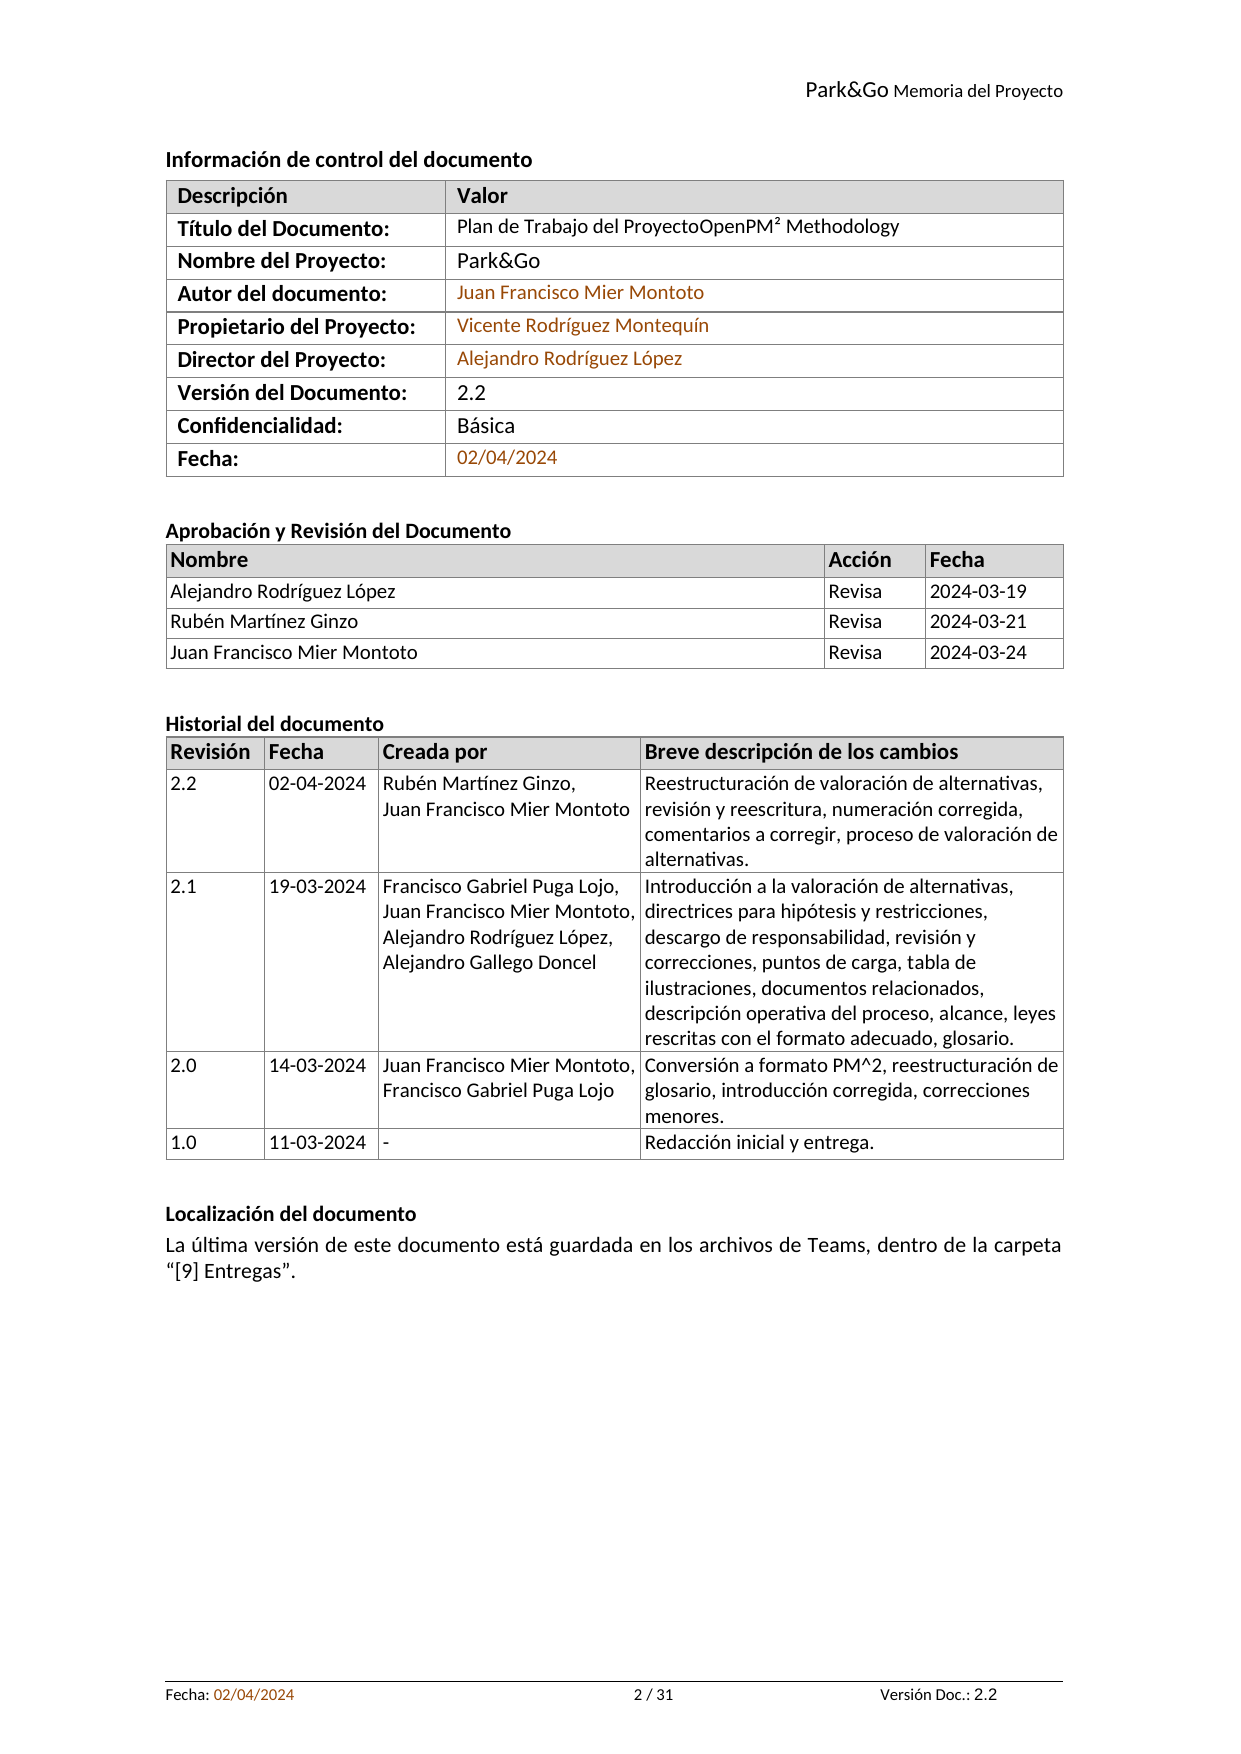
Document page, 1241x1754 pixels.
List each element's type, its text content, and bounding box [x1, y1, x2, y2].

subtitle Aprobación y Revisión del Documento [165, 518, 1063, 544]
table_cell Conversión a formato PM^2, reestructuración de glosario, introducción corregida, correcciones menores. [641, 1052, 1063, 1128]
table_cell 2.2 [167, 770, 264, 872]
table_cell Juan Francisco Mier Montoto, Francisco Gabriel Puga Lojo [379, 1052, 640, 1128]
table_header Breve descripción de los cambios [641, 738, 1063, 769]
table_cell 19-03-2024 [265, 873, 378, 1051]
table_cell Alejandro Rodríguez López [446, 345, 1063, 377]
table_cell Propietario del Proyecto: [167, 313, 445, 344]
table_cell - [379, 1129, 640, 1158]
table_header Fecha [926, 545, 1063, 577]
table_cell 2024-03-19 [926, 578, 1063, 607]
table_cell Fecha: [167, 444, 445, 476]
table_cell Rubén Martínez Ginzo, Juan Francisco Mier Montoto [379, 770, 640, 872]
table_header Revisión [167, 738, 264, 769]
table_cell [446, 444, 1063, 476]
table_cell 2.1 [167, 873, 264, 1051]
table_cell Reestructuración de valoración de alternativas, revisión y reescritura, numeración corregida, comentarios a corregir, proceso de valoración de alternativas. [641, 770, 1063, 872]
text Información de control del documento [165, 146, 1063, 173]
table_cell 14-03-2024 [265, 1052, 378, 1128]
table_cell Vicente Rodríguez Montequín [446, 313, 1063, 344]
table_cell 02-04-2024 [265, 770, 378, 872]
table_cell Juan Francisco Mier Montoto [446, 280, 1063, 311]
table_cell Revisa [825, 578, 925, 607]
table_cell 2024-03-21 [926, 609, 1063, 638]
table_cell Revisa [825, 609, 925, 638]
table_cell Rubén Martínez Ginzo [167, 609, 824, 638]
table_cell Revisa [825, 639, 925, 668]
table_cell Título del Documento: [167, 214, 445, 246]
subtitle Localización del documento [165, 1200, 1063, 1227]
table_cell Autor del documento: [167, 280, 445, 311]
table_cell 2024-03-24 [926, 639, 1063, 668]
table_header Creada por [379, 738, 640, 769]
table_cell Director del Proyecto: [167, 345, 445, 377]
table_cell Juan Francisco Mier Montoto [167, 639, 824, 668]
table_cell Versión del Documento: [167, 378, 445, 410]
table_cell 11-03-2024 [265, 1129, 378, 1158]
table_header Descripción [167, 181, 445, 213]
text La última versión de este documento está guardada en los archivos de Teams, dentro de la carpeta “[9] Entregas”. [165, 1231, 1063, 1284]
table_cell 2.0 [167, 1052, 264, 1128]
table_cell Introducción a la valoración de alternativas, directrices para hipótesis y restricciones, descargo de responsabilidad, revisión y correcciones, puntos de carga, tabla de ilustraciones, documentos relacionados, descripción operativa del proceso, alcance, leyes rescritas con el formato adecuado, glosario. [641, 873, 1063, 1051]
table_header Valor [446, 181, 1063, 213]
subtitle Historial del documento [165, 710, 1063, 736]
table_cell Redacción inicial y entrega. [641, 1129, 1063, 1158]
table_cell Confidencialidad: [167, 411, 445, 443]
table_header Acción [825, 545, 925, 577]
table_cell [446, 411, 1063, 443]
table_cell Alejandro Rodríguez López [167, 578, 824, 607]
table_cell 1.0 [167, 1129, 264, 1158]
table_cell Nombre del Proyecto: [167, 247, 445, 278]
table_header Nombre [167, 545, 824, 577]
table_header Fecha [265, 738, 378, 769]
table_cell Francisco Gabriel Puga Lojo, Juan Francisco Mier Montoto, Alejandro Rodríguez López, Alejandro Gallego Doncel [379, 873, 640, 1051]
table_cell Plan de Trabajo del Proyecto [446, 214, 1063, 246]
